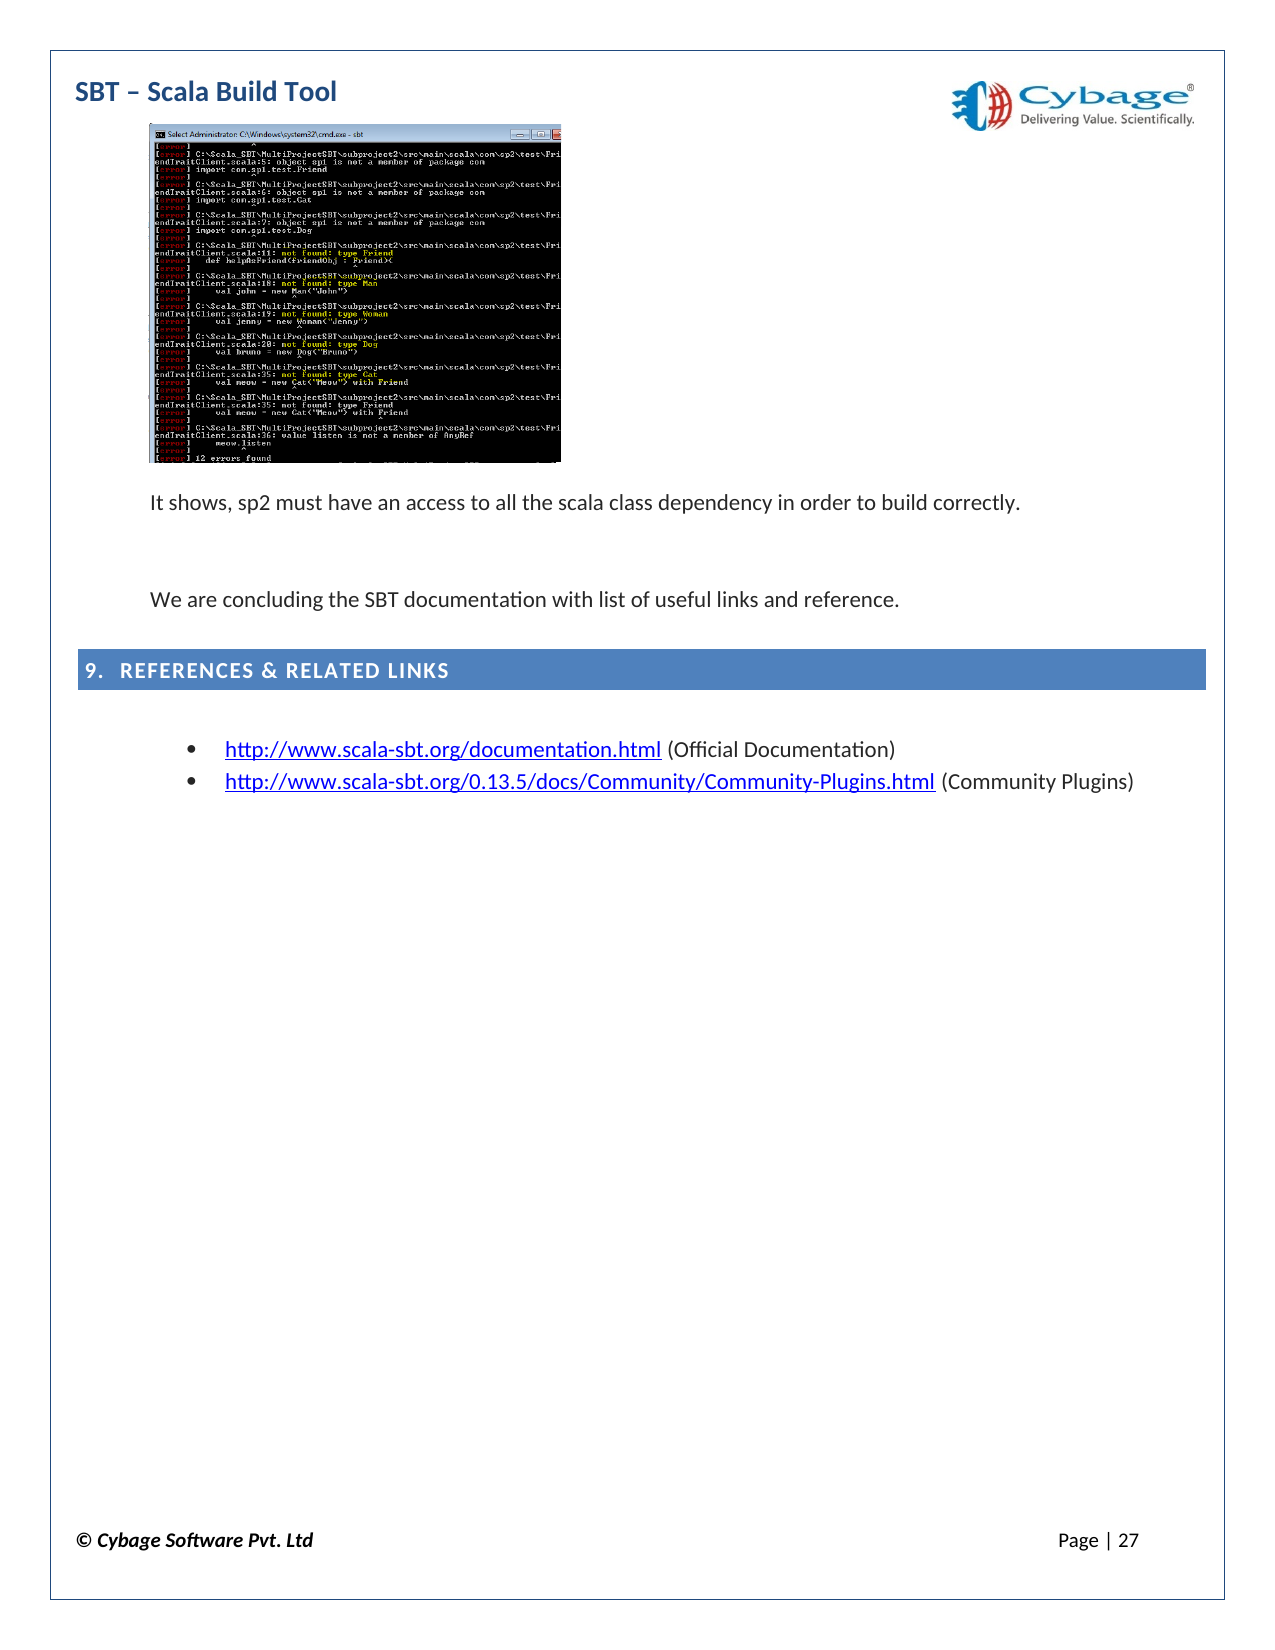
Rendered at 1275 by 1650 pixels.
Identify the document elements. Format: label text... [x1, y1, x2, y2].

picture [148, 123, 562, 463]
list http://www.scala-sbt.org/documentation.html (Official Documentation) [187, 735, 1200, 763]
list http://www.scala-sbt.org/0.13.5/docs/Community/Community-Plugins.html (Community Plugins) [187, 767, 1200, 795]
subtitle References & related links [84, 656, 1200, 684]
picture [951, 81, 1194, 131]
list We are concluding the SBT documentation with list of useful links and reference. [150, 585, 1200, 613]
list It shows, sp2 must have an access to all the scala class dependency in order to build correctly. [150, 488, 1200, 517]
